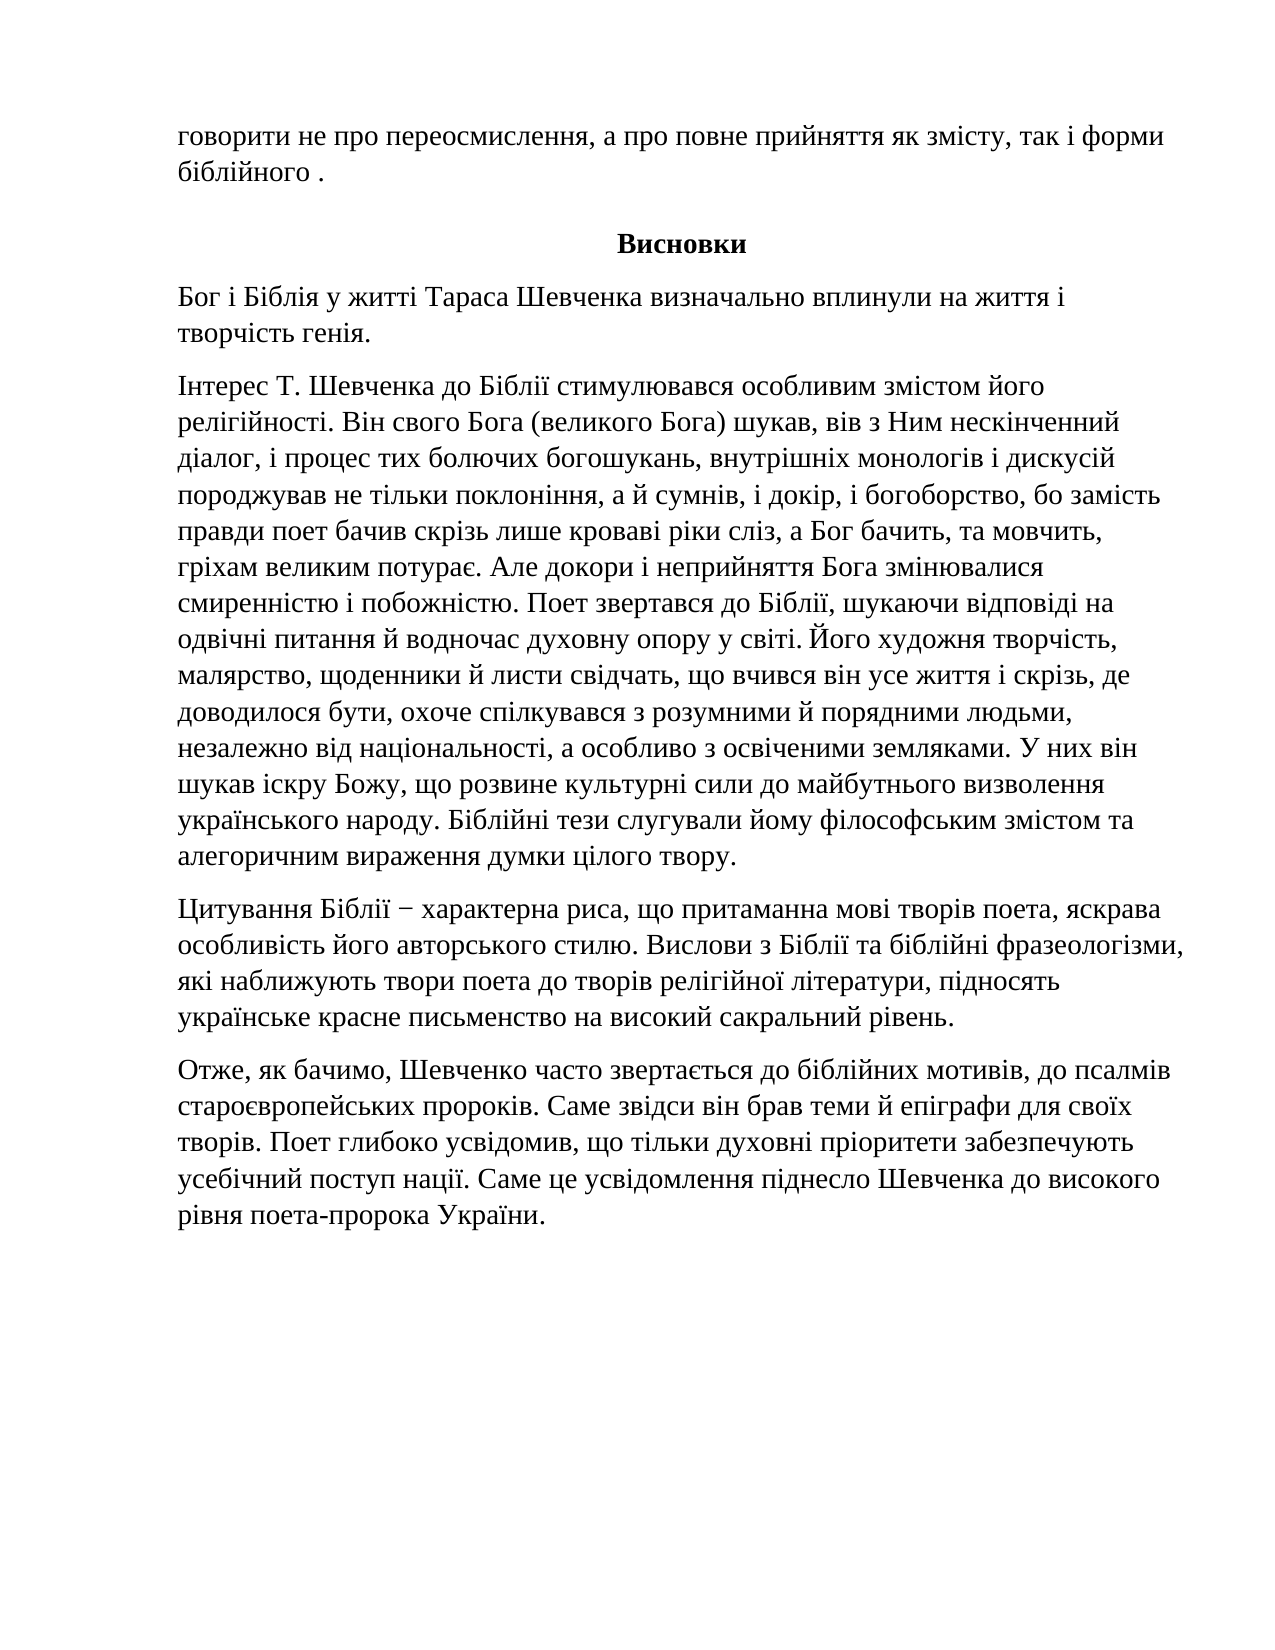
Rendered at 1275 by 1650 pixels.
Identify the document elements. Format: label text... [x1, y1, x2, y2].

text Цитування Біблії − характерна риса, що притаманна мові творів поета, яскрава особливість його авторського стилю. Вислови з Біблії та біблійні фразеологізми, які наближують твори поета до творів релігійної літератури, підносять українське красне письменство на високий сакральний рівень. [177, 891, 1186, 1033]
text Iнтерес Т. Шевченка до Бiблiї стимулювався особливим змiстом його релiгiйностi. Вiн свого Бога (великого Бога) шукав, вiв з Ним нескiнченний дiалог, i процес тих болючих богошукань, внутрiшнiх монологiв i дискусiй породжував не тiльки поклонiння, а й сумнiв, i докiр, i богоборство, бо замiсть правди поет бачив скрiзь лише кровавi рiки сліз, а Бог бачить, та мовчить, грiхам великим потурає. Але докори і неприйняття Бога змінювалися смиренністю і побожністю. Поет звертався до Біблії, шукаючи відповіді на одвічні питання й водночас духовну опору у світі. Його художня творчість, малярство, щоденники й листи свідчать, що вчився він усе життя і скрізь, де доводилося бути, охоче спілкувався з розумними й порядними людьми, незалежно від національності, а особливо з освіченими земляками. У них він шукав іскру Божу, що розвине культурні сили до майбутнього визволення українського народу. Біблійні тези слугували йому філософським змістом та алегоричним вираження думки цілого твору. [177, 368, 1186, 872]
text Отже, як бачимо, Шевченко часто звертається до біблійних мотивів, до псалмів староєвропейських пророків. Саме звідси він брав теми й епіграфи для своїх творів. Поет глибоко усвідомив, що тільки духовні пріоритети забезпечують усебічний поступ нації. Саме це усвідомлення піднесло Шевченка до високого рівня поета-пророка України. [177, 1052, 1186, 1230]
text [177, 118, 1186, 188]
text Бог і Біблія у житті Тараса Шевченка визначально вплинули на життя і творчість генія. [177, 279, 1186, 349]
text Висновки [177, 227, 1186, 260]
